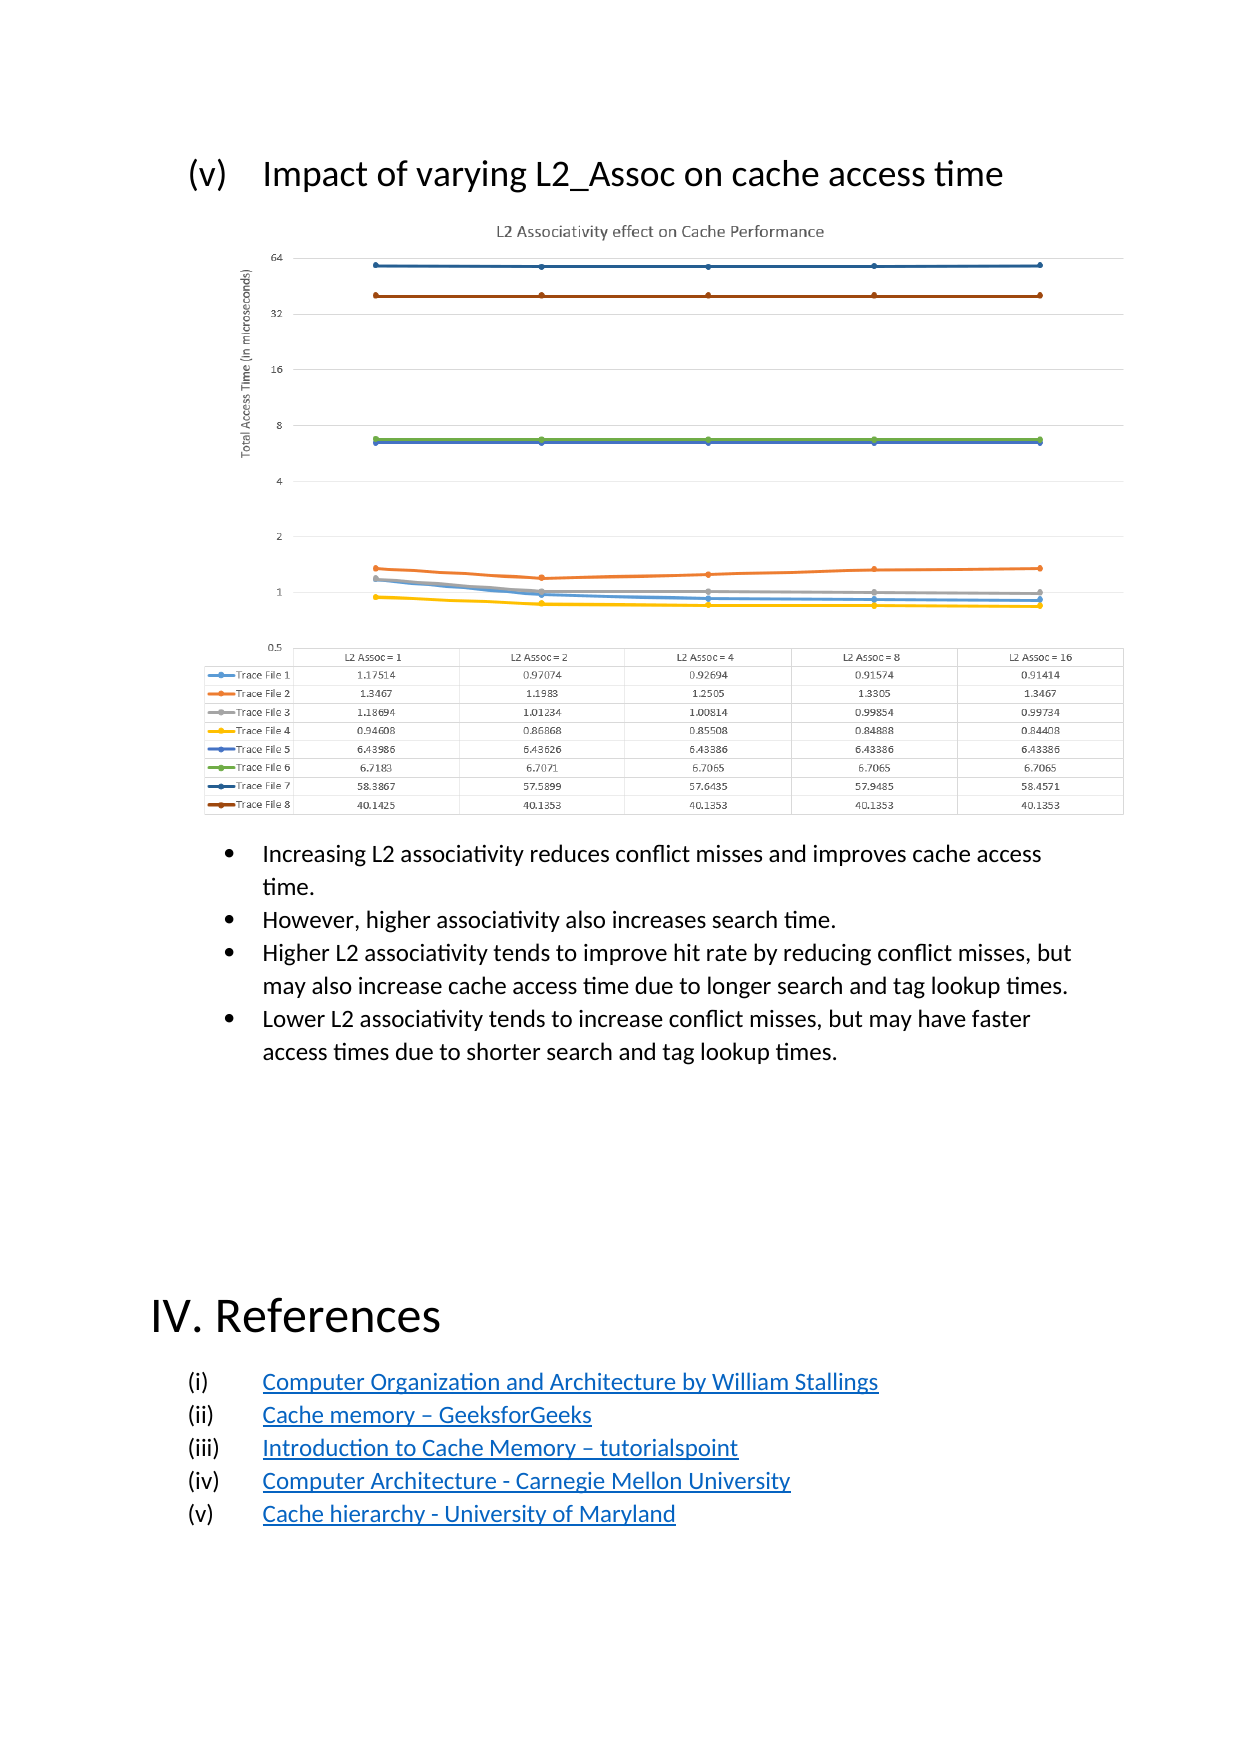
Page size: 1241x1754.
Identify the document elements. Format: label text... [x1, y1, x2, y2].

list Computer Architecture - Carnegie Mellon University [187, 1465, 1090, 1496]
list Increasing L2 associativity reduces conflict misses and improves cache access time. [225, 838, 1090, 902]
list Computer Organization and Architecture by William Stallings [187, 1366, 1090, 1397]
list Higher L2 associativity tends to improve hit rate by reducing conflict misses, but may also increase cache access time due to longer search and tag lookup times. [225, 937, 1090, 1001]
list However, higher associativity also increases search time. [225, 904, 1090, 935]
list Lower L2 associativity tends to increase conflict misses, but may have faster access times due to shorter search and tag lookup times. [225, 1003, 1090, 1066]
picture [187, 216, 1128, 820]
list Introduction to Cache Memory – tutorialspoint [187, 1432, 1090, 1463]
list Impact of varying L2_Assoc on cache access time [187, 150, 1090, 196]
list Cache hierarchy - University of Maryland [187, 1498, 1090, 1528]
text IV. References [150, 1284, 1090, 1345]
list Cache memory – GeeksforGeeks [187, 1399, 1090, 1430]
